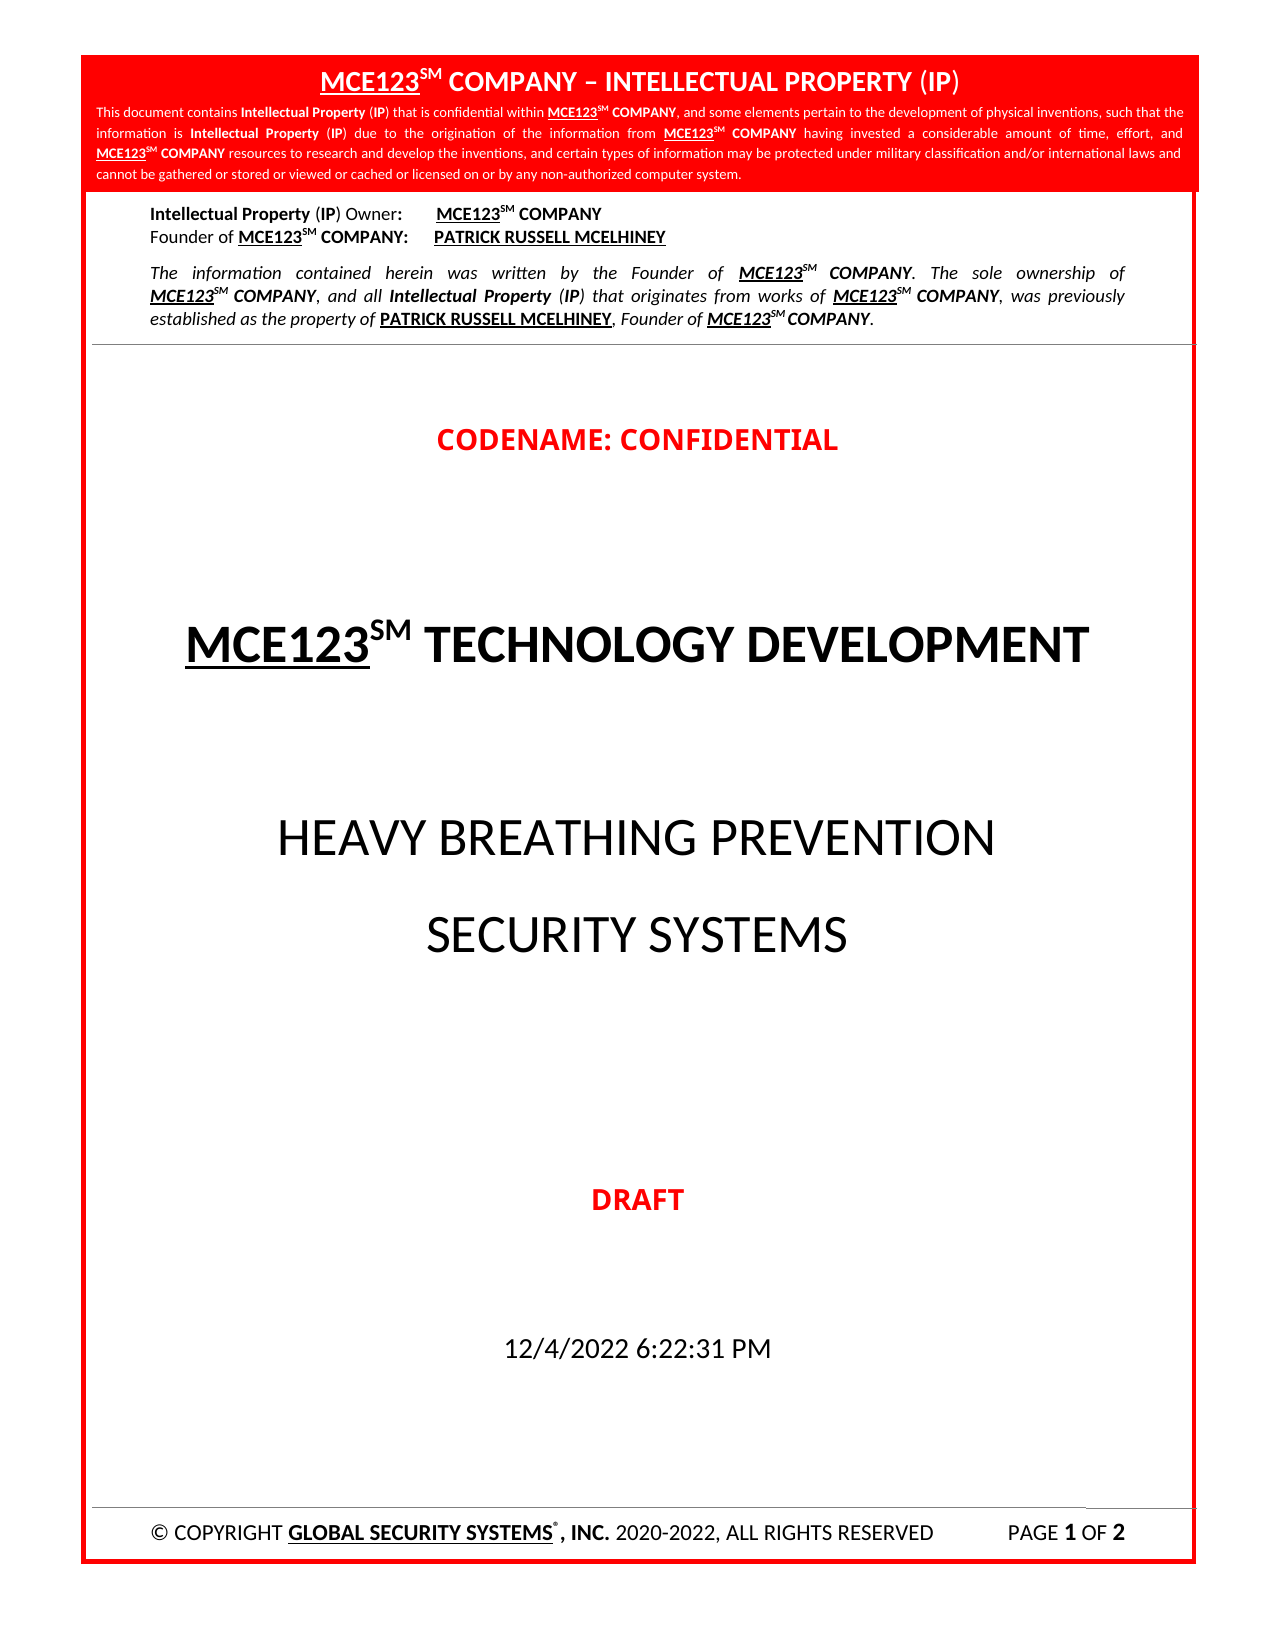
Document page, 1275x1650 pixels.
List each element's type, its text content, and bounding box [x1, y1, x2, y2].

text SECURITY SYSTEMS [150, 900, 1125, 966]
text CODENAME: CONFIDENTIAL [150, 419, 1125, 459]
text HEAVY BREATHING PREVENTION [150, 803, 1125, 869]
text 12/4/2022 6:22:31 PM [150, 1330, 1125, 1366]
text MCE123SM TECHNOLOGY DEVELOPMENT [150, 609, 1125, 676]
text DRAFT [150, 1179, 1125, 1218]
